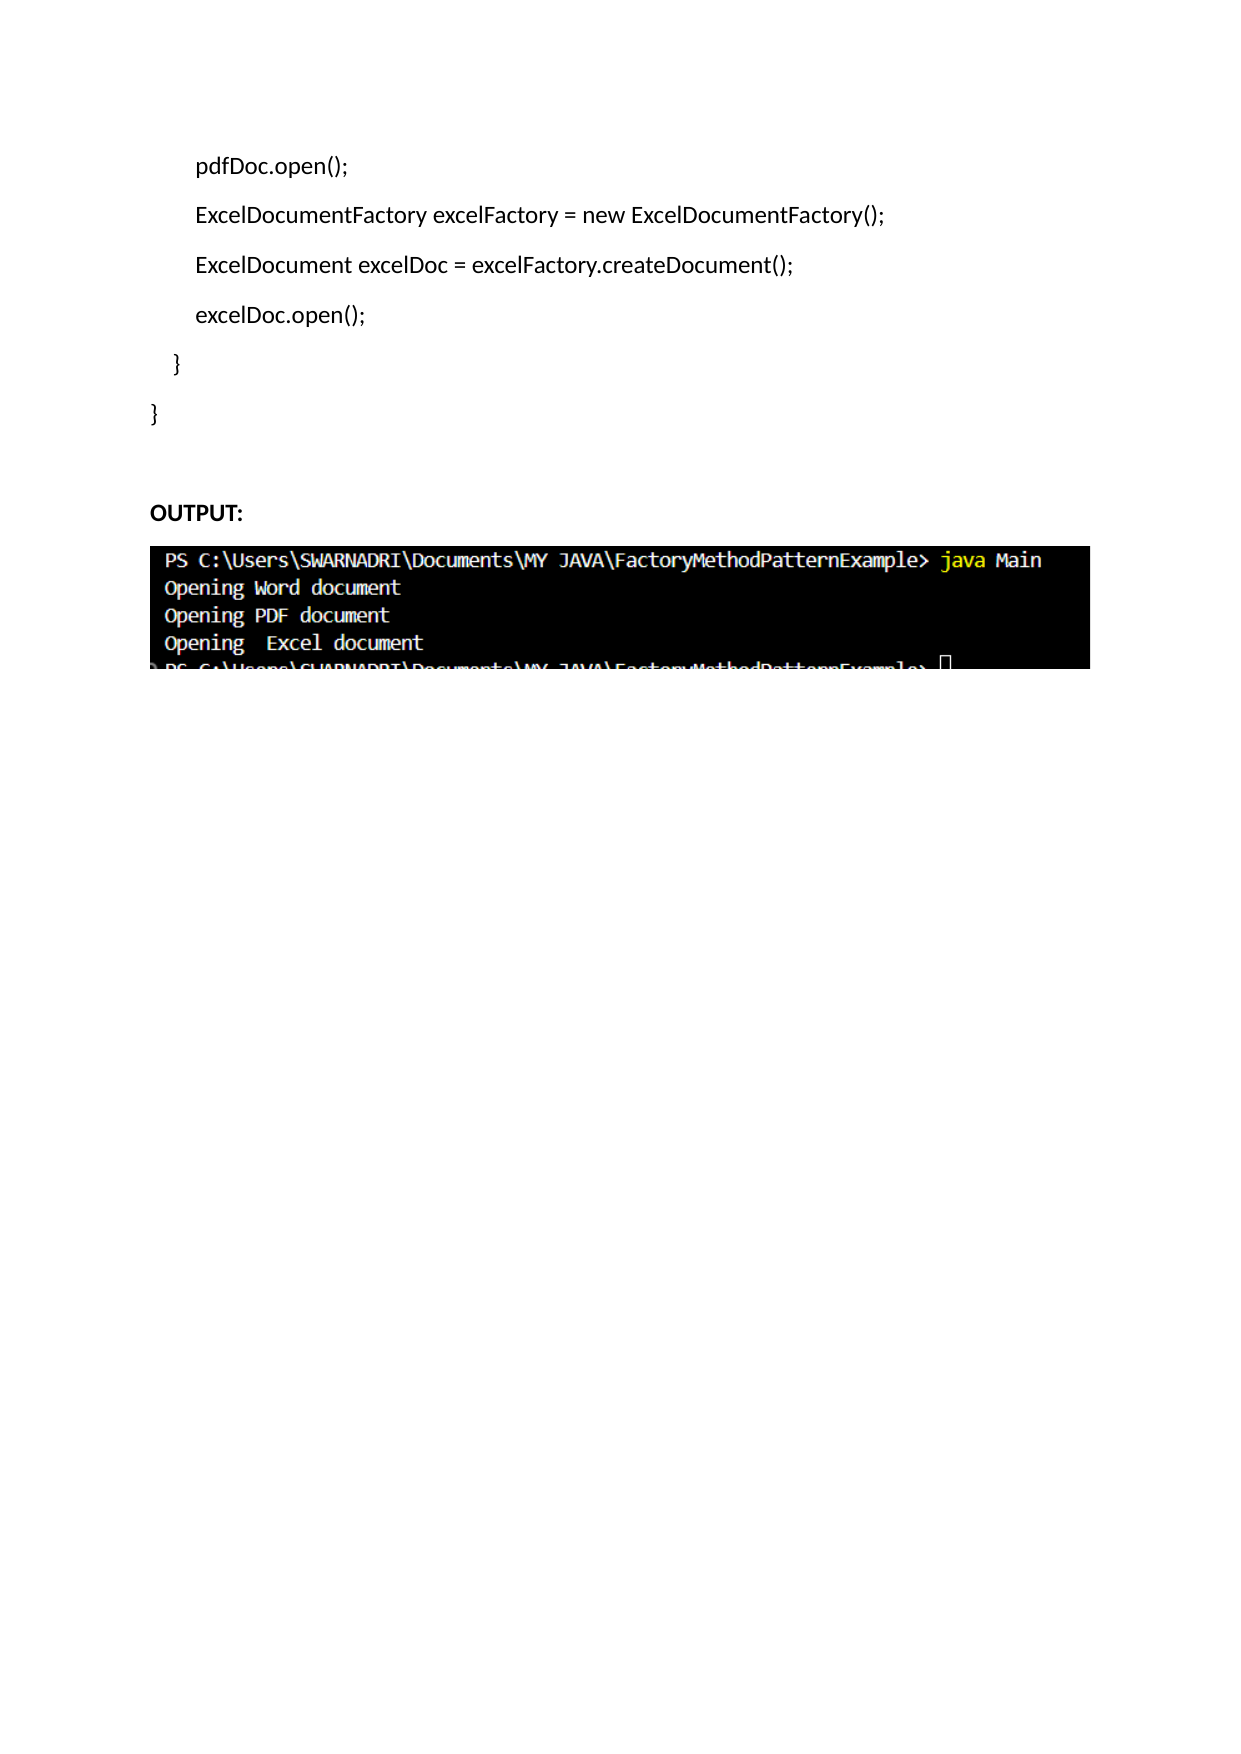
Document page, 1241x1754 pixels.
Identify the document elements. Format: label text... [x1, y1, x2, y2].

text } [150, 398, 1090, 428]
text } [150, 348, 1090, 379]
text OUTPUT: [150, 497, 1090, 528]
text ExcelDocument excelDoc = excelFactory.createDocument(); [150, 249, 1090, 280]
text ExcelDocumentFactory excelFactory = new ExcelDocumentFactory(); [150, 199, 1090, 230]
picture [150, 546, 1091, 669]
text excelDoc.open(); [150, 299, 1090, 329]
text pdfDoc.open(); [150, 150, 1090, 181]
